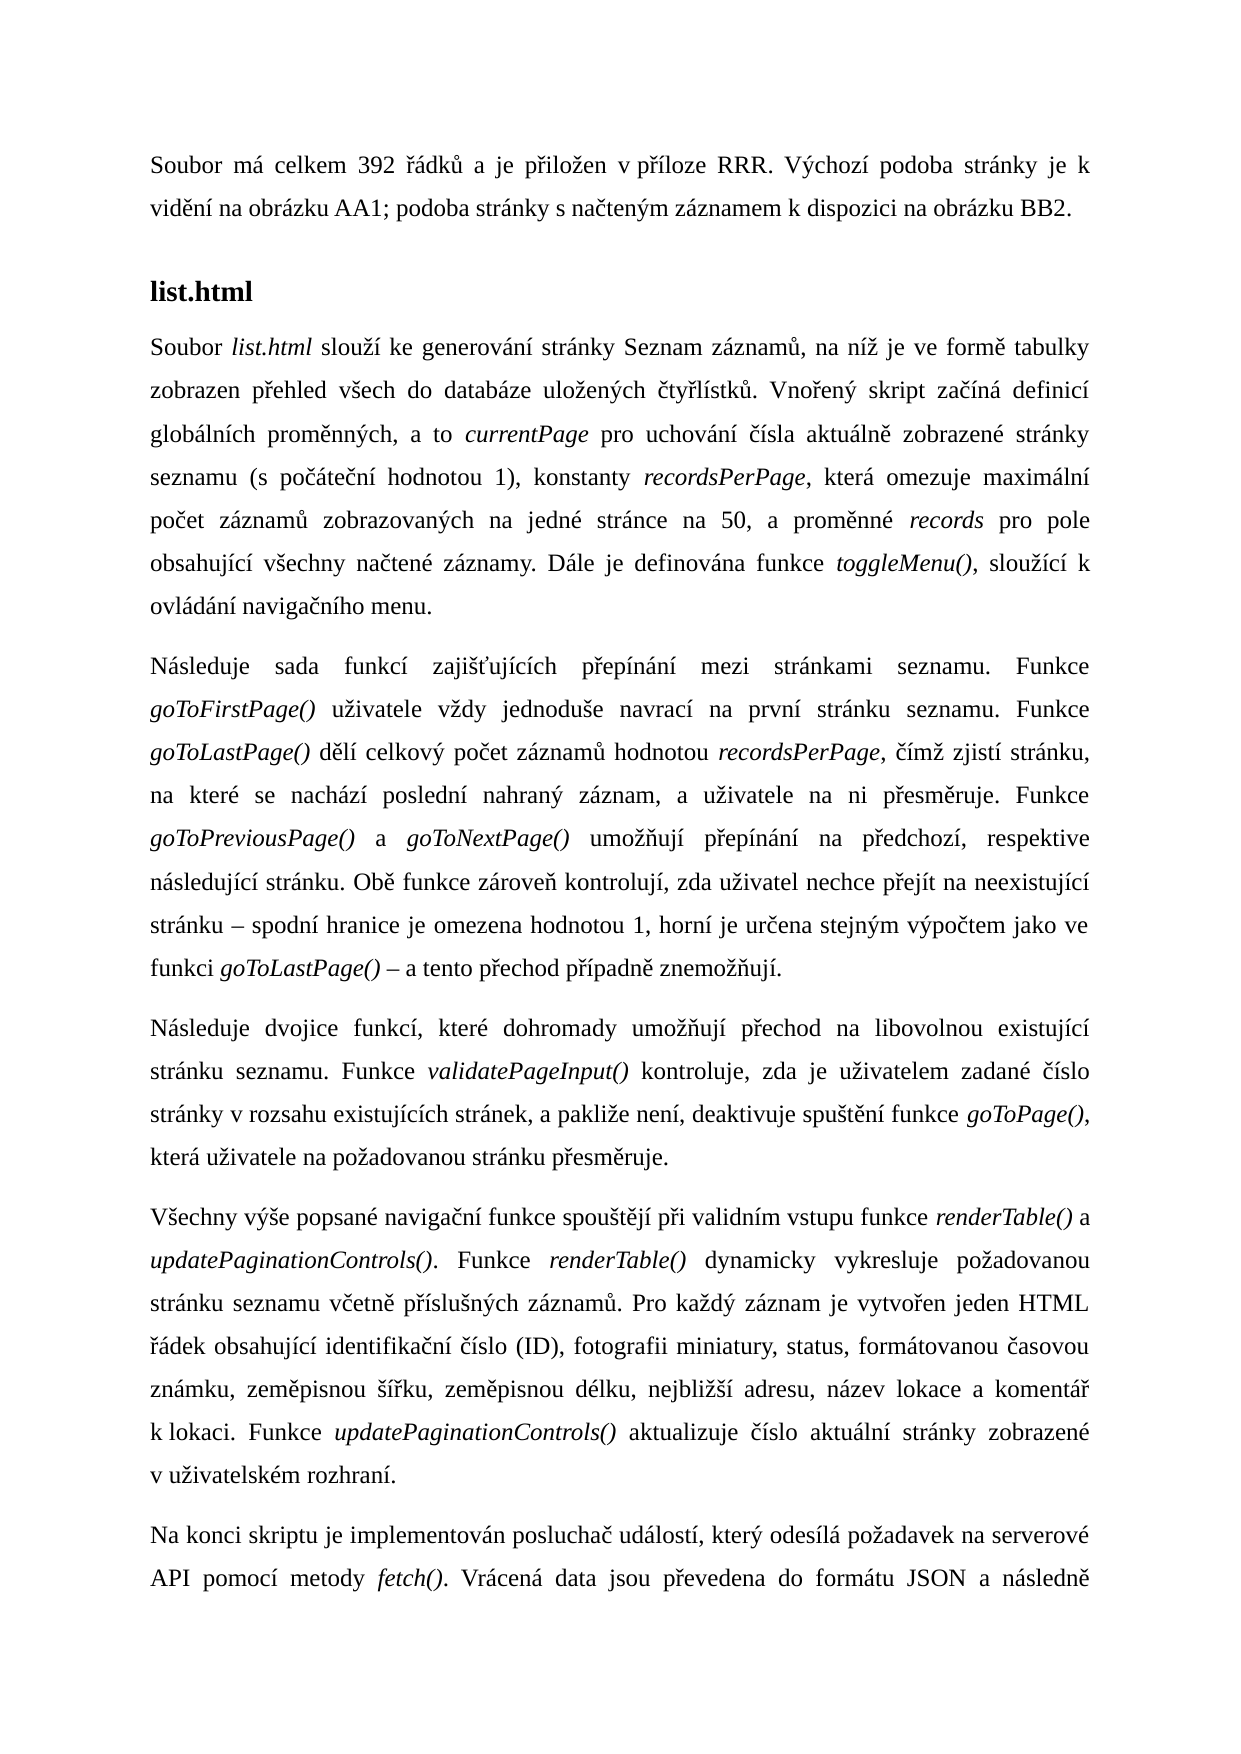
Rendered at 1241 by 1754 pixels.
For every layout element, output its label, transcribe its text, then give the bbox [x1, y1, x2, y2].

text Soubor má celkem 392 řádků a je přiložen v příloze RRR. Výchozí podoba stránky je k vidění na obrázku AA1; podoba stránky s načteným záznamem k dispozici na obrázku BB2. [150, 150, 1090, 222]
text Následuje sada funkcí zajišťujících přepínání mezi stránkami seznamu. Funkce goToFirstPage() uživatele vždy jednoduše navrací na první stránku seznamu. Funkce goToLastPage() dělí celkový počet záznamů hodnotou recordsPerPage, čímž zjistí stránku, na které se nachází poslední nahraný záznam, a uživatele na ni přesměruje. Funkce goToPreviousPage() a goToNextPage() umožňují přepínání na předchozí, respektive následující stránku. Obě funkce zároveň kontrolují, zda uživatel nechce přejít na neexistující stránku – spodní hranice je omezena hodnotou 1, horní je určena stejným výpočtem jako ve funkci goToLastPage() – a tento přechod případně znemožňují. [150, 651, 1090, 982]
subtitle list.html [150, 274, 1090, 307]
text Soubor list.html slouží ke generování stránky Seznam záznamů, na níž je ve formě tabulky zobrazen přehled všech do databáze uložených čtyřlístků. Vnořený skript začíná definicí globálních proměnných, a to currentPage pro uchování čísla aktuálně zobrazené stránky seznamu (s počáteční hodnotou 1), konstanty recordsPerPage, která omezuje maximální počet záznamů zobrazovaných na jedné stránce na 50, a proměnné records pro pole obsahující všechny načtené záznamy. Dále je definována funkce toggleMenu(), sloužící k ovládání navigačního menu. [150, 332, 1090, 620]
text Všechny výše popsané navigační funkce spouštějí při validním vstupu funkce renderTable() a updatePaginationControls(). Funkce renderTable() dynamicky vykresluje požadovanou stránku seznamu včetně příslušných záznamů. Pro každý záznam je vytvořen jeden HTML řádek obsahující identifikační číslo (ID), fotografii miniatury, status, formátovanou časovou známku, zeměpisnou šířku, zeměpisnou délku, nejbližší adresu, název lokace a komentář k lokaci. Funkce updatePaginationControls() aktualizuje číslo aktuální stránky zobrazené v uživatelském rozhraní. [150, 1202, 1090, 1489]
text Následuje dvojice funkcí, které dohromady umožňují přechod na libovolnou existující stránku seznamu. Funkce validatePageInput() kontroluje, zda je uživatelem zadané číslo stránky v rozsahu existujících stránek, a pakliže není, deaktivuje spuštění funkce goToPage(), která uživatele na požadovanou stránku přesměruje. [150, 1013, 1090, 1171]
